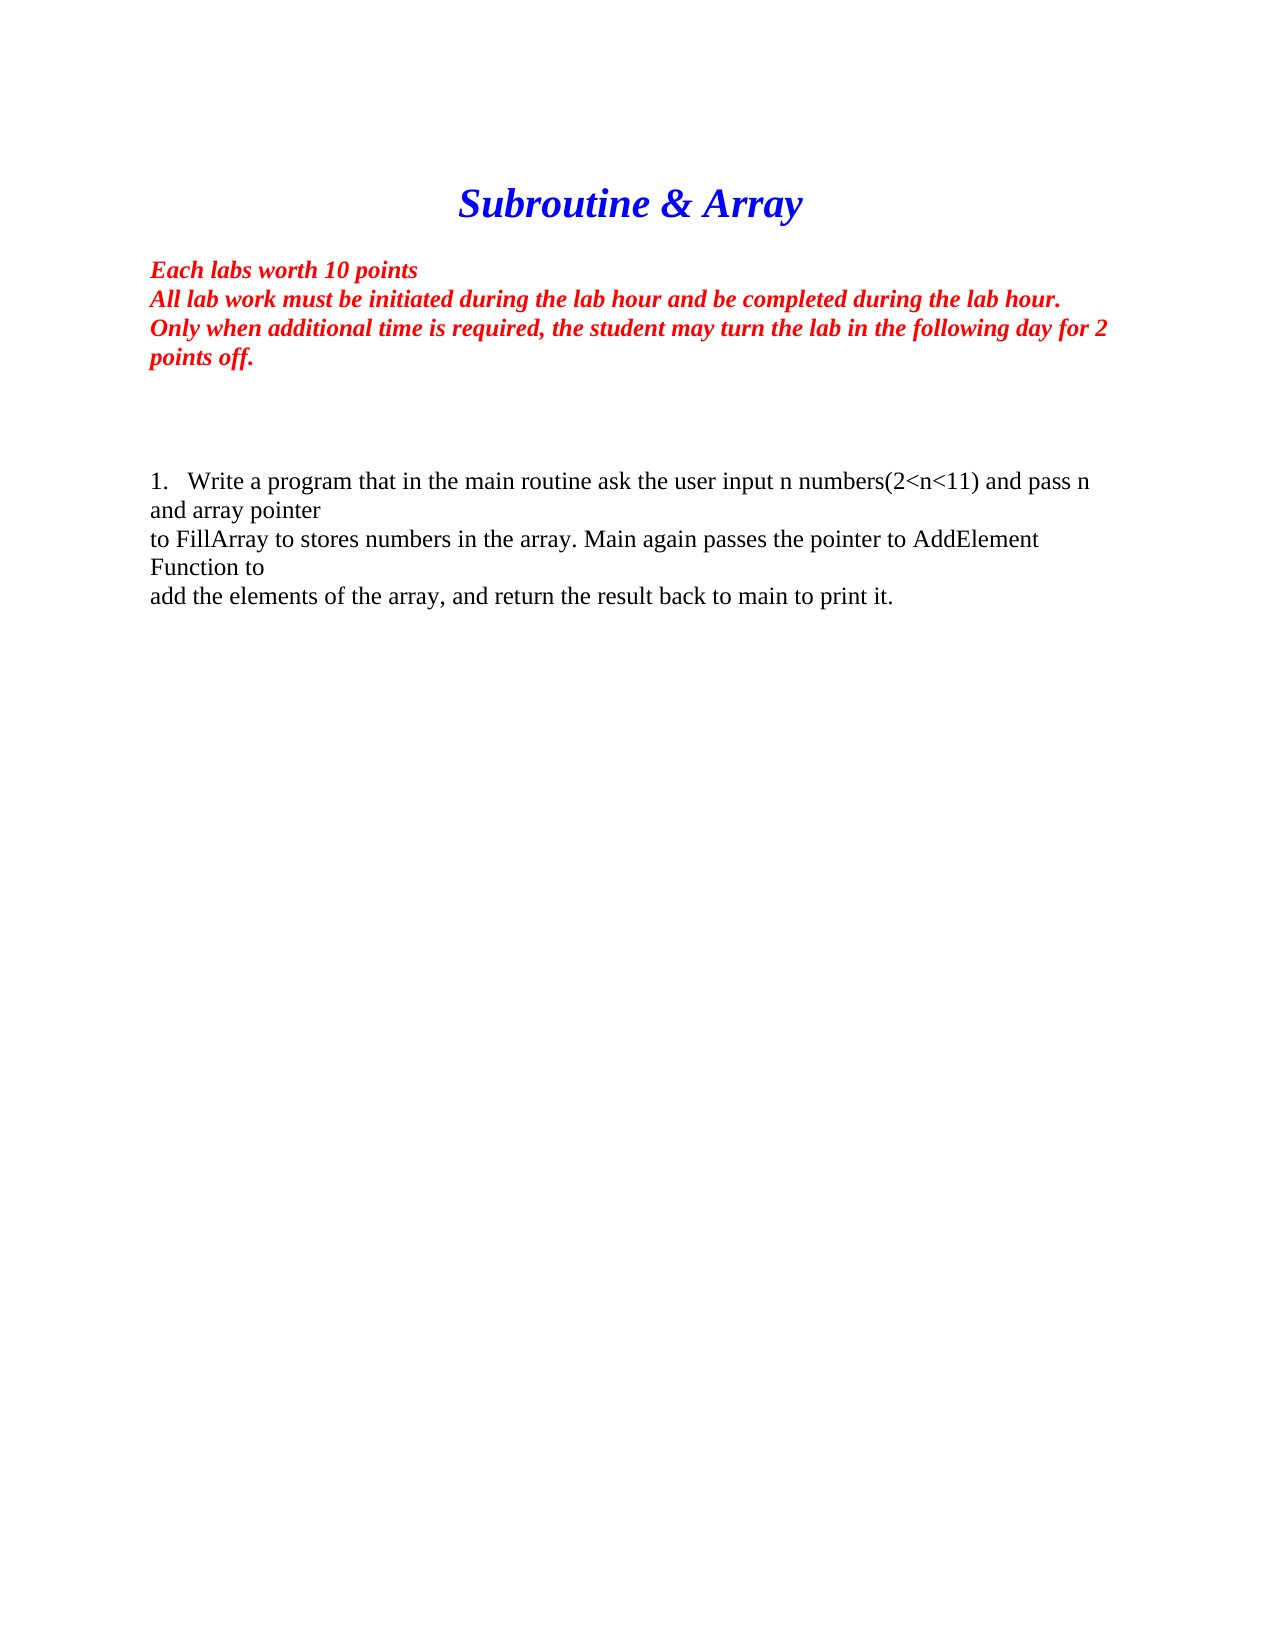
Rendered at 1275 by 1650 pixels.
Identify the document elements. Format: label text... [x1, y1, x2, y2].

text Subroutine & Array [150, 179, 1125, 227]
text add the elements of the array, and return the result back to main to print it. [150, 581, 1125, 610]
text 1. Write a program that in the main routine ask the user input n numbers(2<n<11) and pass n and array pointer [150, 466, 1125, 524]
text All lab work must be initiated during the lab hour and be completed during the lab hour. Only when additional time is required, the student may turn the lab in the following day for 2 points off. [150, 284, 1125, 370]
text Each labs worth 10 points [150, 255, 1125, 284]
text to FillArray to stores numbers in the array. Main again passes the pointer to AddElement Function to [150, 524, 1125, 581]
